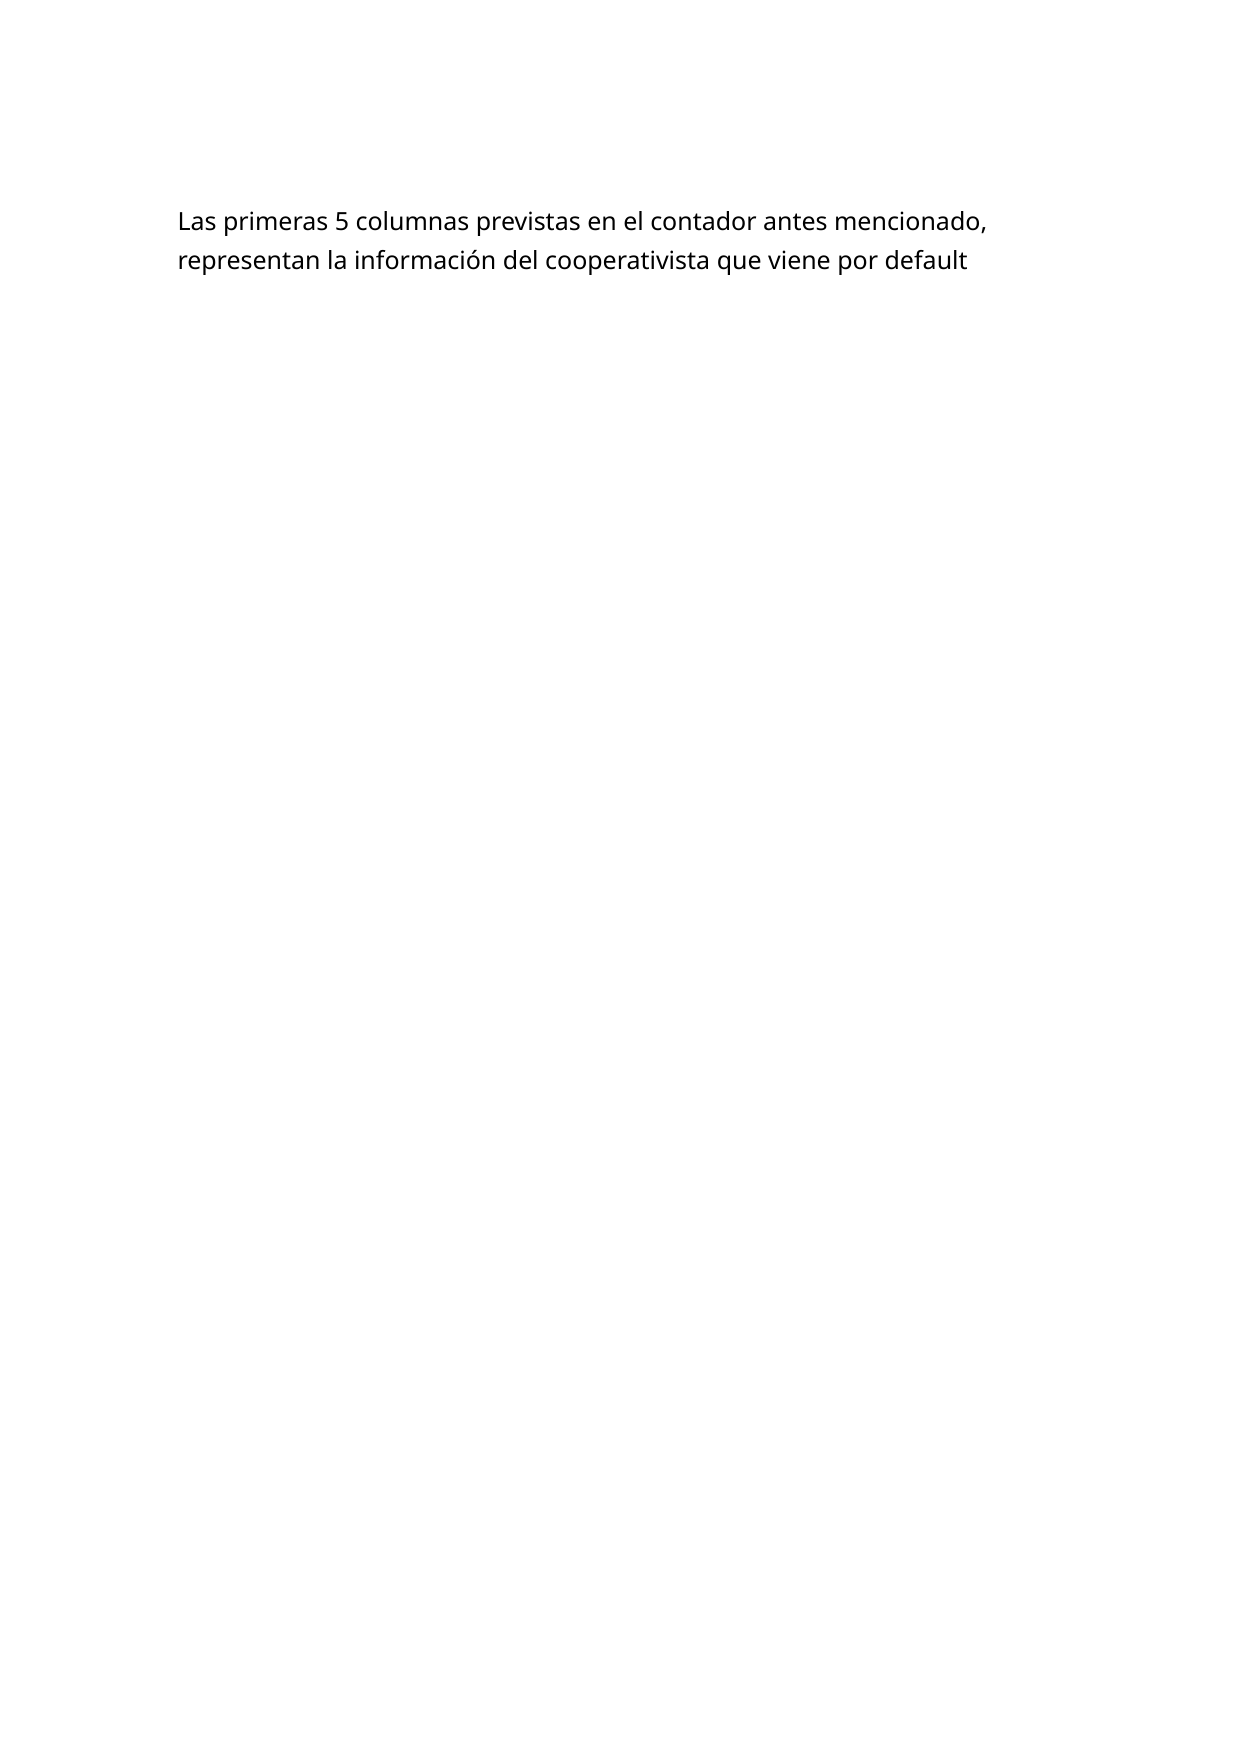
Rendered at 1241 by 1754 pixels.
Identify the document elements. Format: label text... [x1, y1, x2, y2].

text Las primeras 5 columnas previstas en el contador antes mencionado, representan la información del cooperativista que viene por default [177, 203, 1063, 277]
